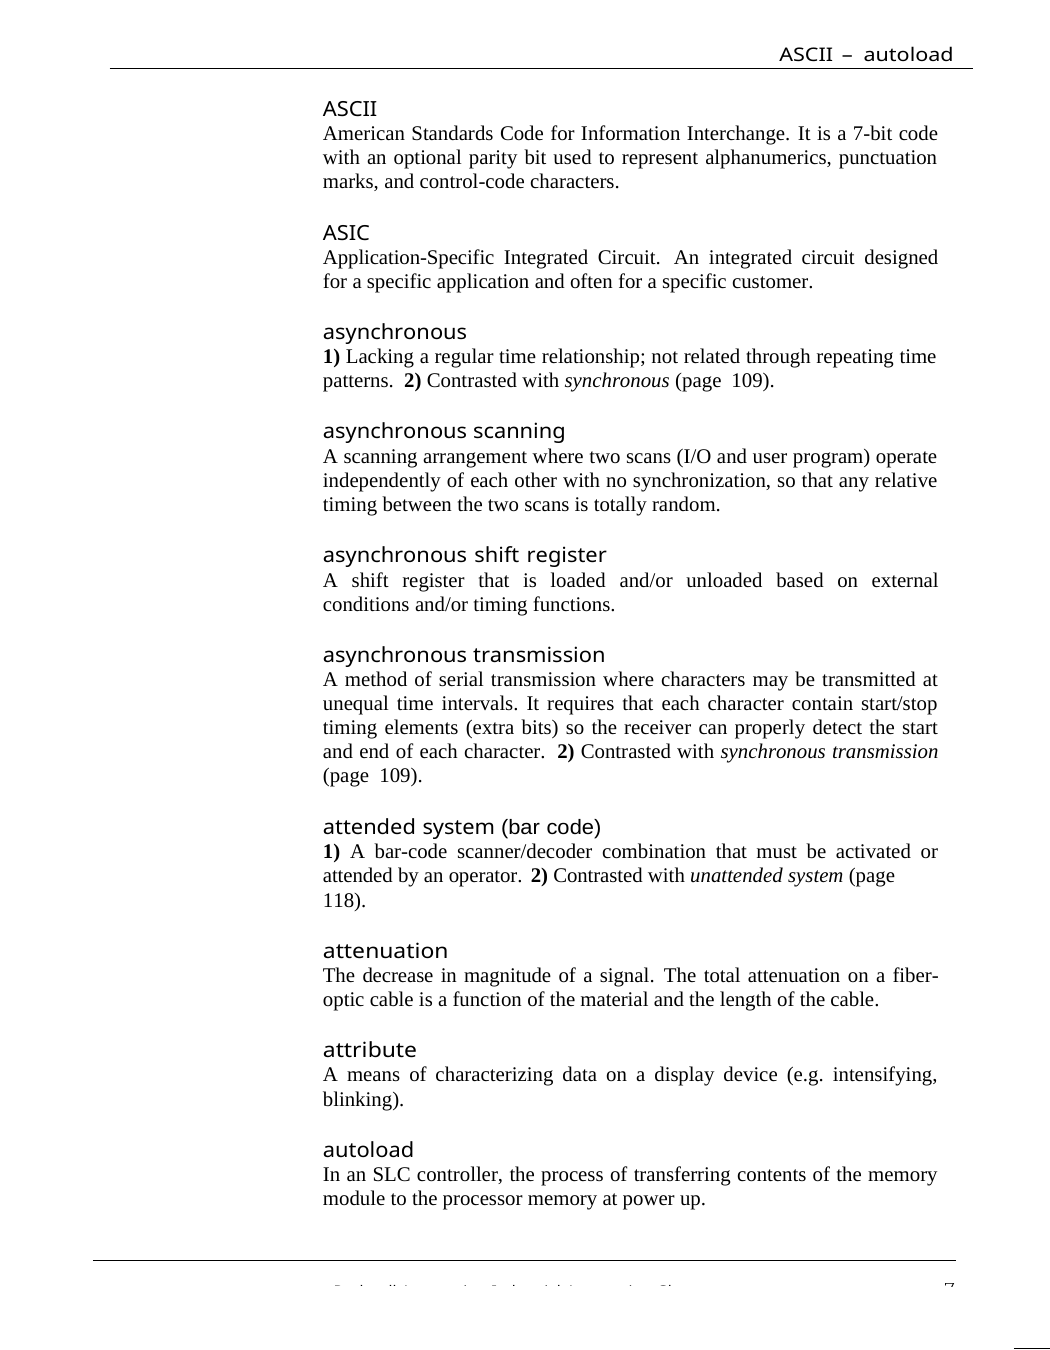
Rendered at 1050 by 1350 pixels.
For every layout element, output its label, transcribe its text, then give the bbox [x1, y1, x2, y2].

text attenuation [323, 938, 969, 963]
text ASCII - autoload [50, 41, 953, 67]
text In an SLC controller, the process of transferring contents of the memory module to the processor memory at power up. [323, 1162, 938, 1210]
text The decrease in magnitude of a signal. The total attenuation on a fiber-optic cable is a function of the material and the length of the cable. [323, 963, 938, 1011]
text autoload [323, 1138, 969, 1162]
text A means of characterizing data on a display device (e.g. intensifying, blinking). [323, 1062, 938, 1111]
text asynchronous scanning [323, 419, 969, 444]
text 1) A bar-code scanner/decoder combination that must be activated or attended by an operator. 2) Contrasted with unattended system (page 118). [323, 839, 939, 912]
text A shift register that is loaded and/or unloaded based on external conditions and/or timing functions. [323, 568, 938, 616]
text A scanning arrangement where two scans (I/O and user program) operate independently of each other with no synchronization, so that any relative timing between the two scans is totally random. [323, 444, 938, 516]
text attribute [323, 1038, 969, 1062]
text asynchronous transmission [323, 643, 969, 667]
text 1) Lacking a regular time relationship; not related through repeating time patterns. 2) Contrasted with synchronous (page 109). [323, 344, 938, 392]
text Application-Specific Integrated Circuit. An integrated circuit designed for a specific application and often for a specific customer. [323, 245, 938, 293]
text ASCII [323, 97, 969, 121]
text American Standards Code for Information Interchange. It is a 7-bit code with an optional parity bit used to represent alphanumerics, punctuation marks, and control-code characters. [323, 121, 938, 193]
text ASIC [323, 221, 969, 245]
text attended system (bar code) [323, 815, 969, 839]
text A method of serial transmission where characters may be transmitted at unequal time intervals. It requires that each character contain start/stop timing elements (extra bits) so the receiver can properly detect the start and end of each character. 2) Contrasted with synchronous transmission (page 109). [323, 667, 938, 787]
text asynchronous [323, 320, 969, 344]
text asynchronous shift register [323, 543, 969, 568]
